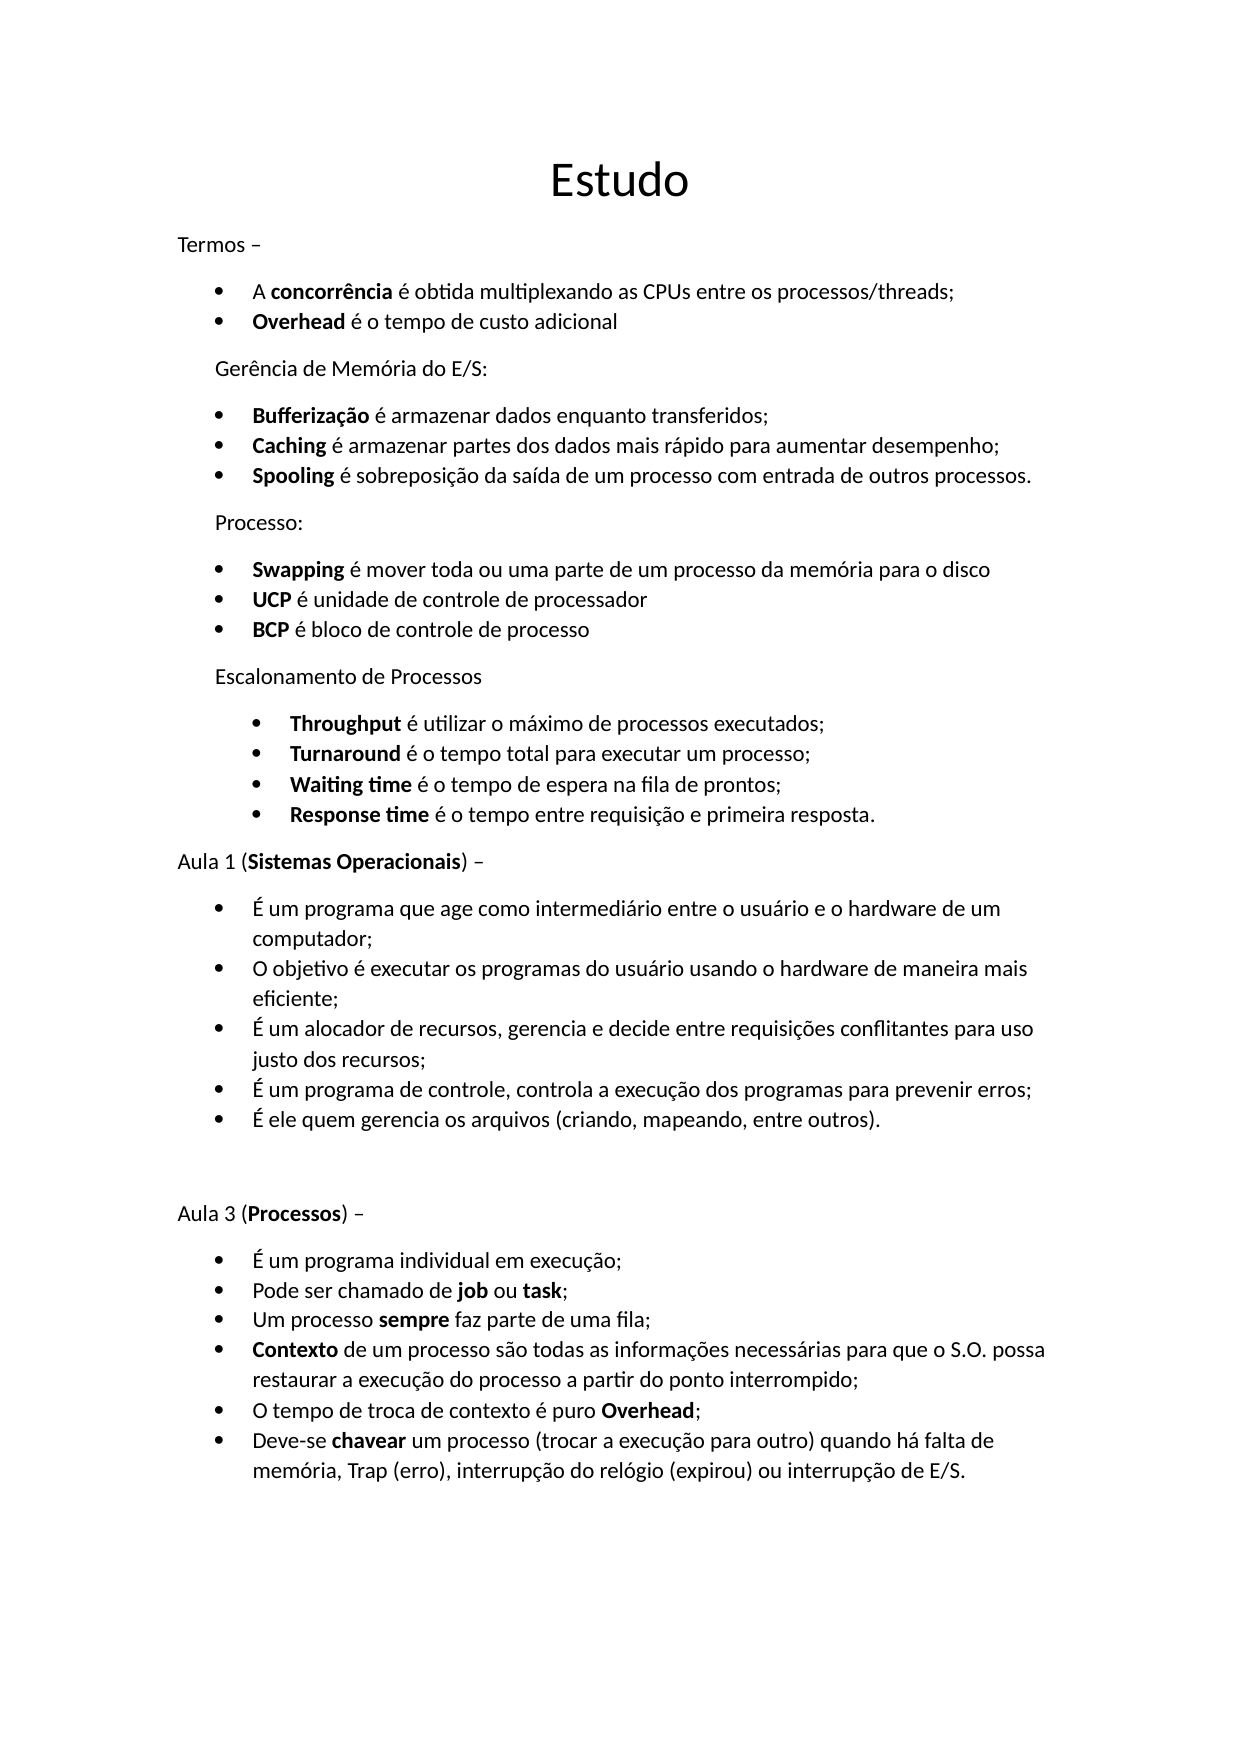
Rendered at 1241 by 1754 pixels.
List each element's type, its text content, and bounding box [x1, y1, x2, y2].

text Termos – [177, 230, 1063, 258]
list Throughput é utilizar o máximo de processos executados; [252, 709, 1063, 737]
list Overhead é o tempo de custo adicional [215, 307, 1063, 335]
text Aula 3 (Processos) – [177, 1199, 1063, 1227]
list A concorrência é obtida multiplexando as CPUs entre os processos/threads; [215, 277, 1063, 305]
list Swapping é mover toda ou uma parte de um processo da memória para o disco [215, 555, 1063, 583]
text Estudo [177, 148, 1063, 209]
list Caching é armazenar partes dos dados mais rápido para aumentar desempenho; [215, 431, 1063, 459]
list BCP é bloco de controle de processo [215, 616, 1063, 643]
text Gerência de Memória do E/S: [215, 354, 1063, 382]
list Um processo sempre faz parte de uma fila; [215, 1306, 1063, 1334]
list Waiting time é o tempo de espera na fila de prontos; [252, 770, 1063, 798]
text Escalonamento de Processos [215, 662, 1063, 690]
list O tempo de troca de contexto é puro Overhead; [215, 1396, 1063, 1424]
text Processo: [215, 508, 1063, 536]
text Aula 1 (Sistemas Operacionais) – [177, 847, 1063, 875]
list É um programa que age como intermediário entre o usuário e o hardware de um computador; [215, 894, 1063, 952]
list É ele quem gerencia os arquivos (criando, mapeando, entre outros). [215, 1105, 1063, 1133]
list Turnaround é o tempo total para executar um processo; [252, 739, 1063, 767]
list É um programa de controle, controla a execução dos programas para prevenir erros; [215, 1075, 1063, 1103]
list Bufferização é armazenar dados enquanto transferidos; [215, 401, 1063, 429]
list Response time é o tempo entre requisição e primeira resposta. [252, 800, 1063, 828]
list Contexto de um processo são todas as informações necessárias para que o S.O. possa restaurar a execução do processo a partir do ponto interrompido; [215, 1335, 1063, 1393]
list Pode ser chamado de job ou task; [215, 1276, 1063, 1304]
list Deve-se chavear um processo (trocar a execução para outro) quando há falta de memória, Trap (erro), interrupção do relógio (expirou) ou interrupção de E/S. [215, 1426, 1063, 1484]
list O objetivo é executar os programas do usuário usando o hardware de maneira mais eficiente; [215, 954, 1063, 1012]
list UCP é unidade de controle de processador [215, 585, 1063, 613]
list Spooling é sobreposição da saída de um processo com entrada de outros processos. [215, 461, 1063, 489]
list É um programa individual em execução; [215, 1246, 1063, 1274]
list É um alocador de recursos, gerencia e decide entre requisições conflitantes para uso justo dos recursos; [215, 1014, 1063, 1073]
